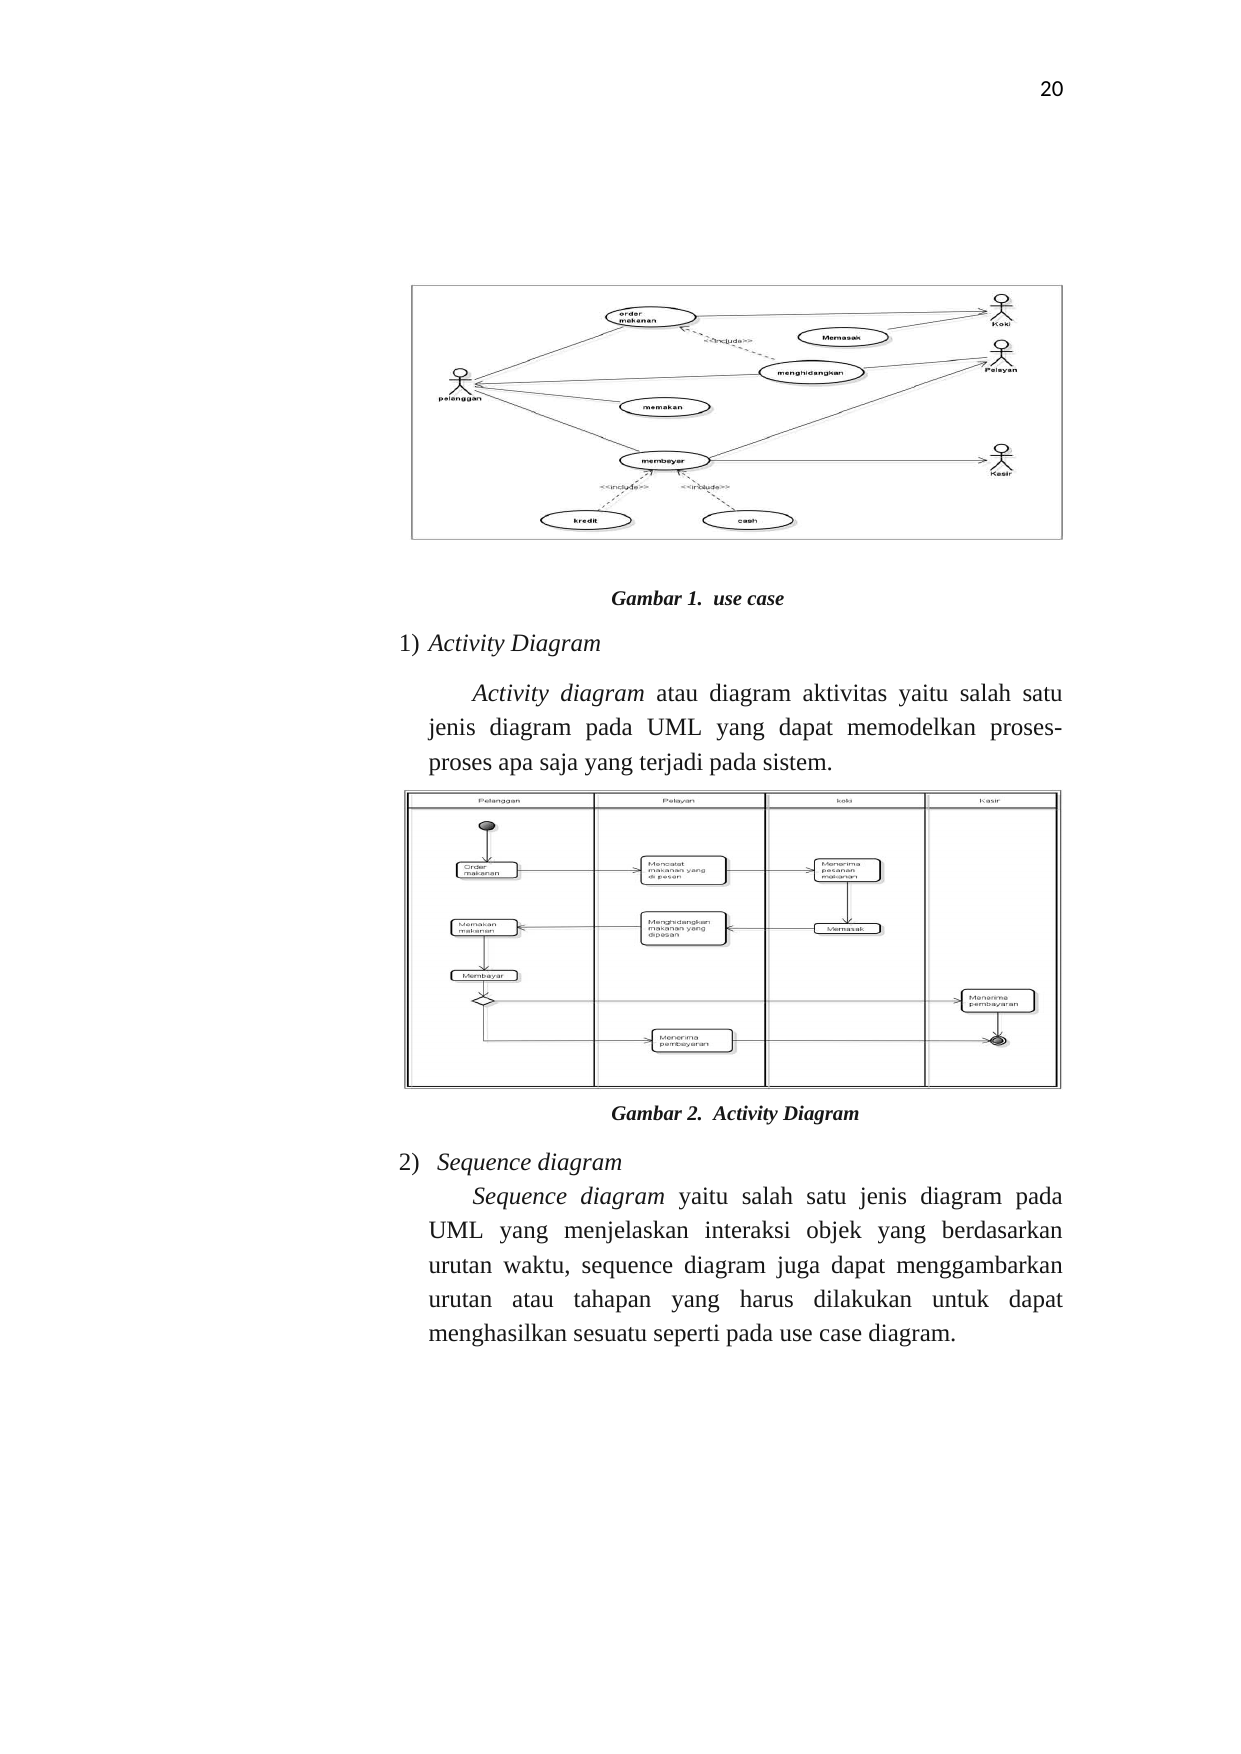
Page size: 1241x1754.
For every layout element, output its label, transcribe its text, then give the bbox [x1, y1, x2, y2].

picture [409, 283, 1063, 541]
list Sequence diagram yaitu salah satu jenis diagram pada UML yang menjelaskan interaksi objek yang berdasarkan urutan waktu, sequence diagram juga dapat menggambarkan urutan atau tahapan yang harus dilakukan untuk dapat menghasilkan sesuatu seperti pada use case diagram. [428, 1313, 1063, 1347]
picture [402, 789, 1063, 1090]
text Gambar 2. Activity Diagram [561, 1091, 1063, 1125]
list Activity Diagram [399, 622, 1063, 657]
list Sequence diagram yaitu salah satu jenis diagram pada UML yang menjelaskan interaksi objek yang berdasarkan urutan waktu, sequence diagram juga dapat menggambarkan urutan atau tahapan yang harus dilakukan untuk dapat menghasilkan sesuatu seperti pada use case diagram. [428, 1175, 1063, 1215]
list Gambar 1. use case [591, 541, 1063, 610]
text Activity diagram atau diagram aktivitas yaitu salah satu jenis diagram pada UML yang dapat memodelkan proses-proses apa saja yang terjadi pada sistem. [428, 672, 1063, 775]
list Sequence diagram [399, 1141, 1063, 1175]
